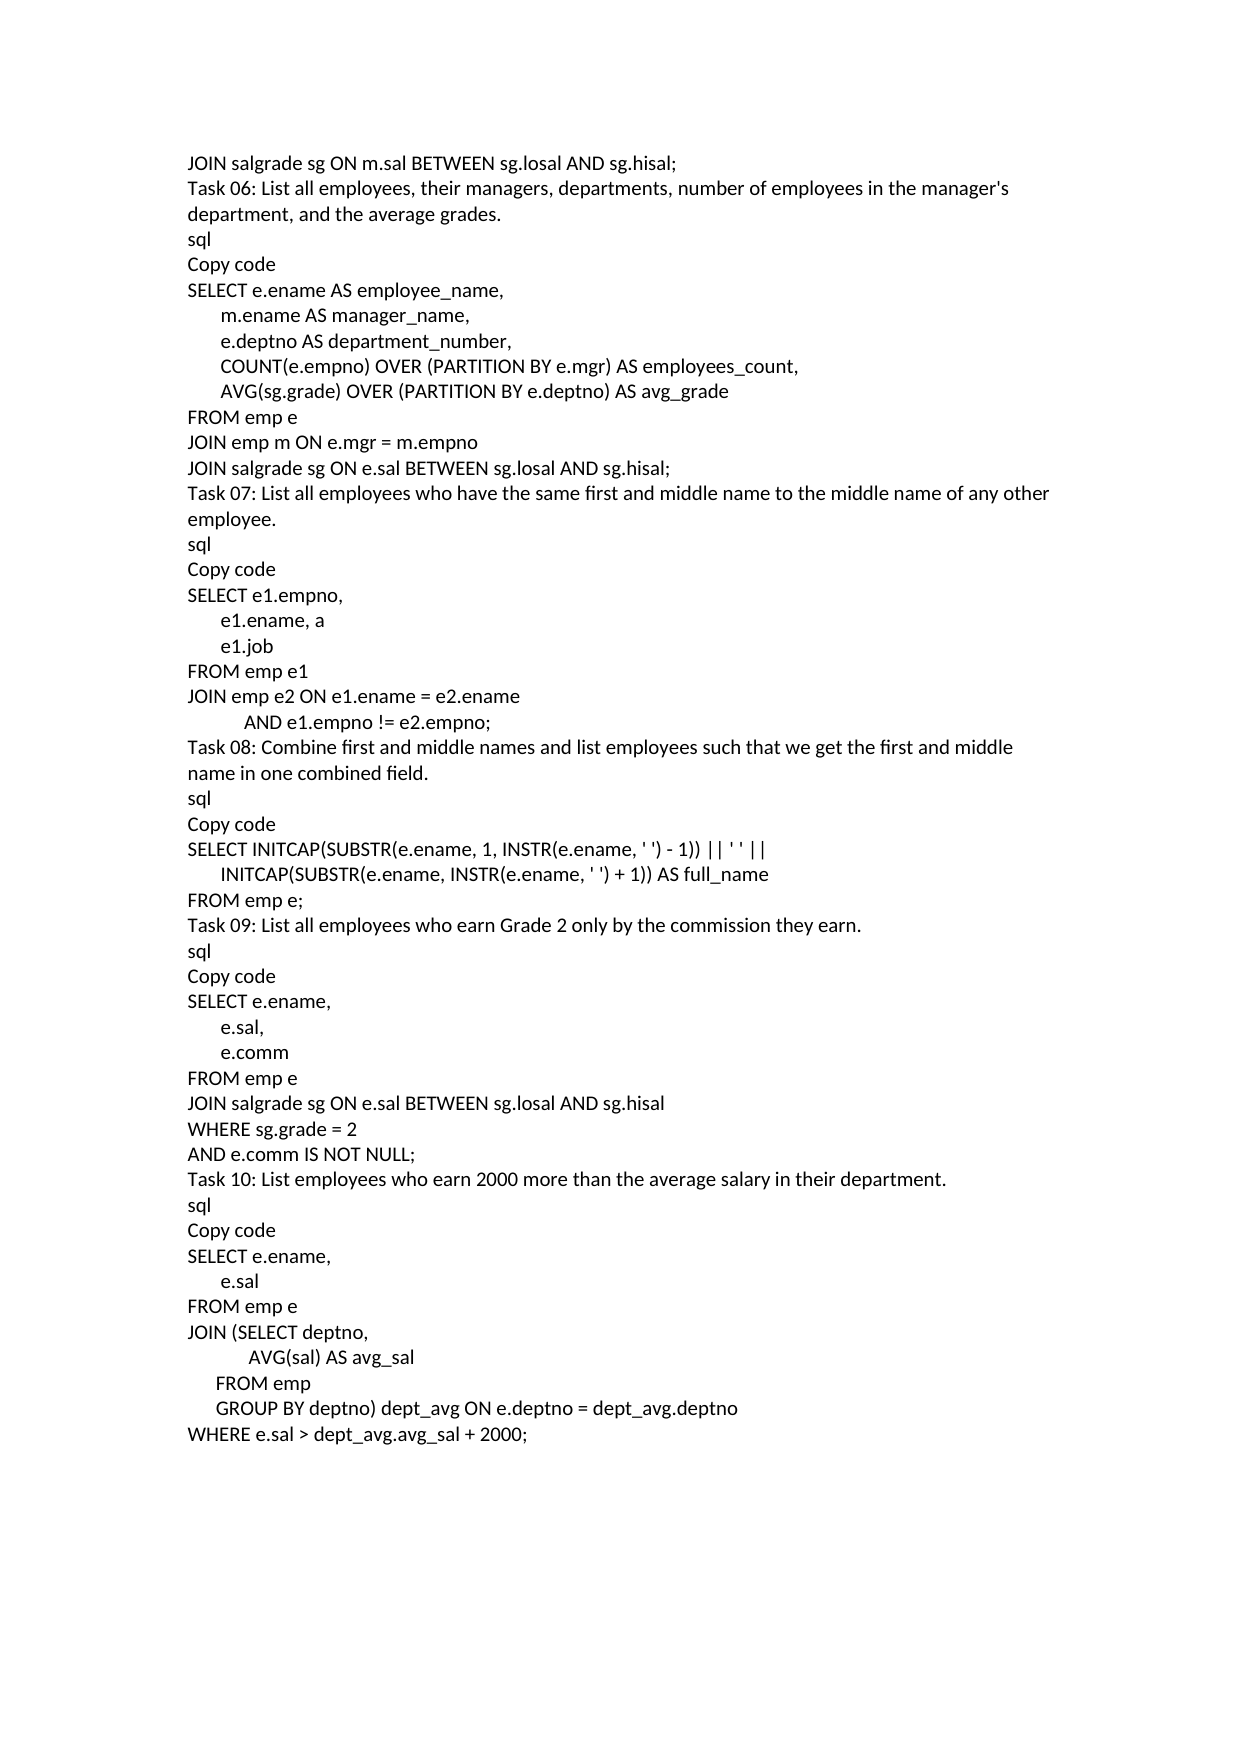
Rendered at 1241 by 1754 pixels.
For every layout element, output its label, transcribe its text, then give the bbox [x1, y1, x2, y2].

text Task 09: List all employees who earn Grade 2 only by the commission they earn. [187, 912, 1053, 938]
text INITCAP(SUBSTR(e.ename, INSTR(e.ename, ' ') + 1)) AS full_name [187, 862, 1053, 887]
text FROM emp e [187, 1294, 1053, 1319]
text e1.job [187, 633, 1053, 658]
text SELECT e1.empno, [187, 582, 1053, 607]
text JOIN emp m ON e.mgr = m.empno [187, 429, 1053, 455]
text AVG(sal) AS avg_sal [187, 1344, 1053, 1370]
text SELECT e.ename AS employee_name, [187, 277, 1053, 302]
text sql [187, 785, 1053, 811]
text Task 07: List all employees who have the same first and middle name to the middle name of any other employee. [187, 480, 1053, 531]
text Task 10: List employees who earn 2000 more than the average salary in their department. [187, 1167, 1053, 1192]
text e.deptno AS department_number, [187, 328, 1053, 353]
text JOIN salgrade sg ON e.sal BETWEEN sg.losal AND sg.hisal; [187, 455, 1053, 480]
text FROM emp e [187, 1065, 1053, 1090]
text JOIN salgrade sg ON m.sal BETWEEN sg.losal AND sg.hisal; [187, 150, 1053, 175]
text Copy code [187, 1217, 1053, 1243]
text sql [187, 531, 1053, 557]
text sql [187, 226, 1053, 252]
text Task 08: Combine first and middle names and list employees such that we get the first and middle name in one combined field. [187, 734, 1053, 785]
text e1.ename, a [187, 607, 1053, 633]
text FROM emp [187, 1370, 1053, 1395]
text JOIN (SELECT deptno, [187, 1319, 1053, 1344]
text WHERE e.sal > dept_avg.avg_sal + 2000; [187, 1421, 1053, 1446]
text Copy code [187, 811, 1053, 836]
text e.sal [187, 1268, 1053, 1294]
text Copy code [187, 252, 1053, 277]
text sql [187, 1192, 1053, 1217]
text JOIN emp e2 ON e1.ename = e2.ename [187, 684, 1053, 709]
text COUNT(e.empno) OVER (PARTITION BY e.mgr) AS employees_count, [187, 353, 1053, 379]
text Task 06: List all employees, their managers, departments, number of employees in the manager's department, and the average grades. [187, 175, 1053, 226]
text e.sal, [187, 1014, 1053, 1039]
text WHERE sg.grade = 2 [187, 1116, 1053, 1141]
text m.ename AS manager_name, [187, 302, 1053, 328]
text AND e1.empno != e2.empno; [187, 709, 1053, 734]
text FROM emp e [187, 404, 1053, 429]
text SELECT INITCAP(SUBSTR(e.ename, 1, INSTR(e.ename, ' ') - 1)) || ' ' || [187, 836, 1053, 862]
text AND e.comm IS NOT NULL; [187, 1141, 1053, 1167]
text e.comm [187, 1039, 1053, 1065]
text FROM emp e; [187, 887, 1053, 912]
text sql [187, 938, 1053, 963]
text SELECT e.ename, [187, 1243, 1053, 1268]
text SELECT e.ename, [187, 989, 1053, 1014]
text Copy code [187, 963, 1053, 989]
text AVG(sg.grade) OVER (PARTITION BY e.deptno) AS avg_grade [187, 379, 1053, 404]
text Copy code [187, 557, 1053, 582]
text FROM emp e1 [187, 658, 1053, 684]
text GROUP BY deptno) dept_avg ON e.deptno = dept_avg.deptno [187, 1395, 1053, 1421]
text JOIN salgrade sg ON e.sal BETWEEN sg.losal AND sg.hisal [187, 1090, 1053, 1116]
